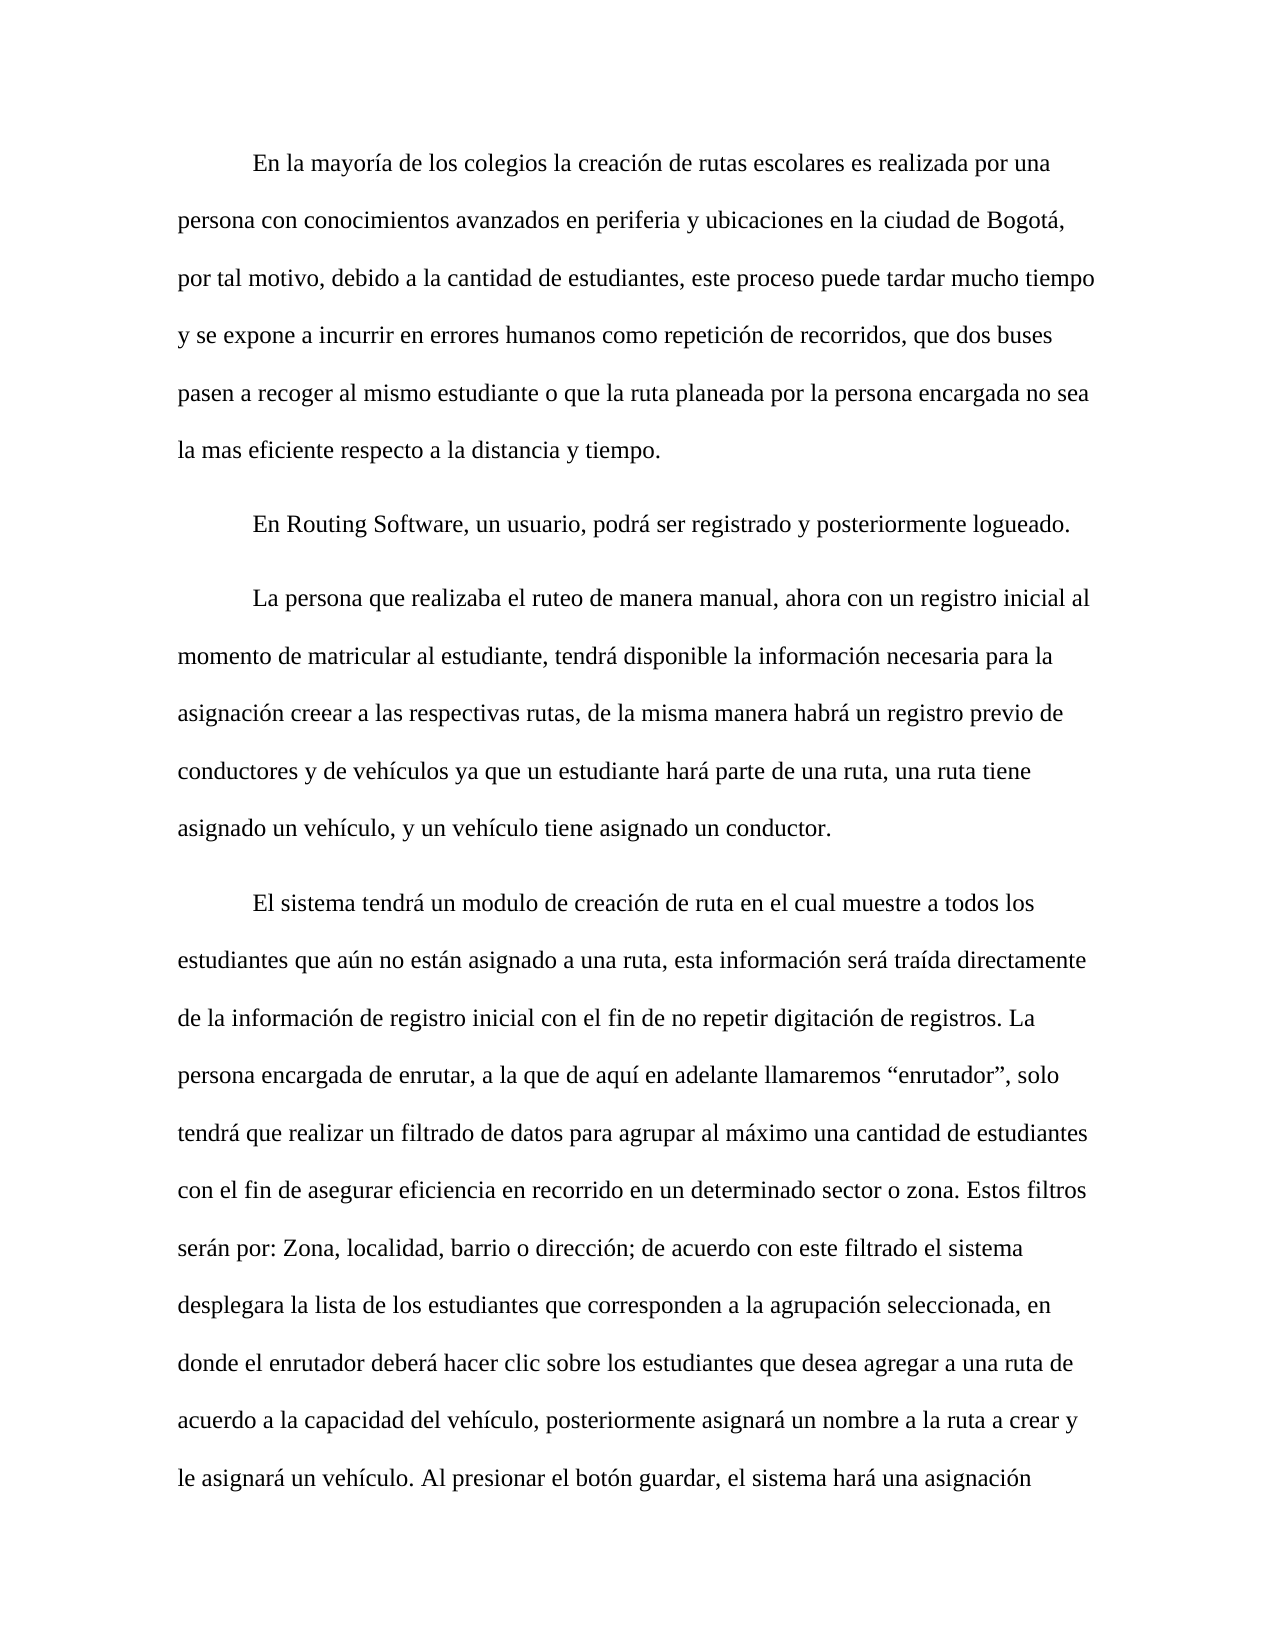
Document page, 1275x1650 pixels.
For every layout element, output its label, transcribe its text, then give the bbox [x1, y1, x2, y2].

text En la mayoría de los colegios la creación de rutas escolares es realizada por una persona con conocimientos avanzados en periferia y ubicaciones en la ciudad de Bogotá, por tal motivo, debido a la cantidad de estudiantes, este proceso puede tardar mucho tiempo y se expone a incurrir en errores humanos como repetición de recorridos, que dos buses pasen a recoger al mismo estudiante o que la ruta planeada por la persona encargada no sea la mas eficiente respecto a la distancia y tiempo. [177, 148, 1098, 464]
text En Routing Software, un usuario, podrá ser registrado y posteriormente logueado. [177, 509, 1098, 538]
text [177, 888, 1098, 1491]
text La persona que realizaba el ruteo de manera manual, ahora con un registro inicial al momento de matricular al estudiante, tendrá disponible la información necesaria para la asignación creear a las respectivas rutas, de la misma manera habrá un registro previo de conductores y de vehículos ya que un estudiante hará parte de una ruta, una ruta tiene asignado un vehículo, y un vehículo tiene asignado un conductor. [177, 583, 1098, 842]
